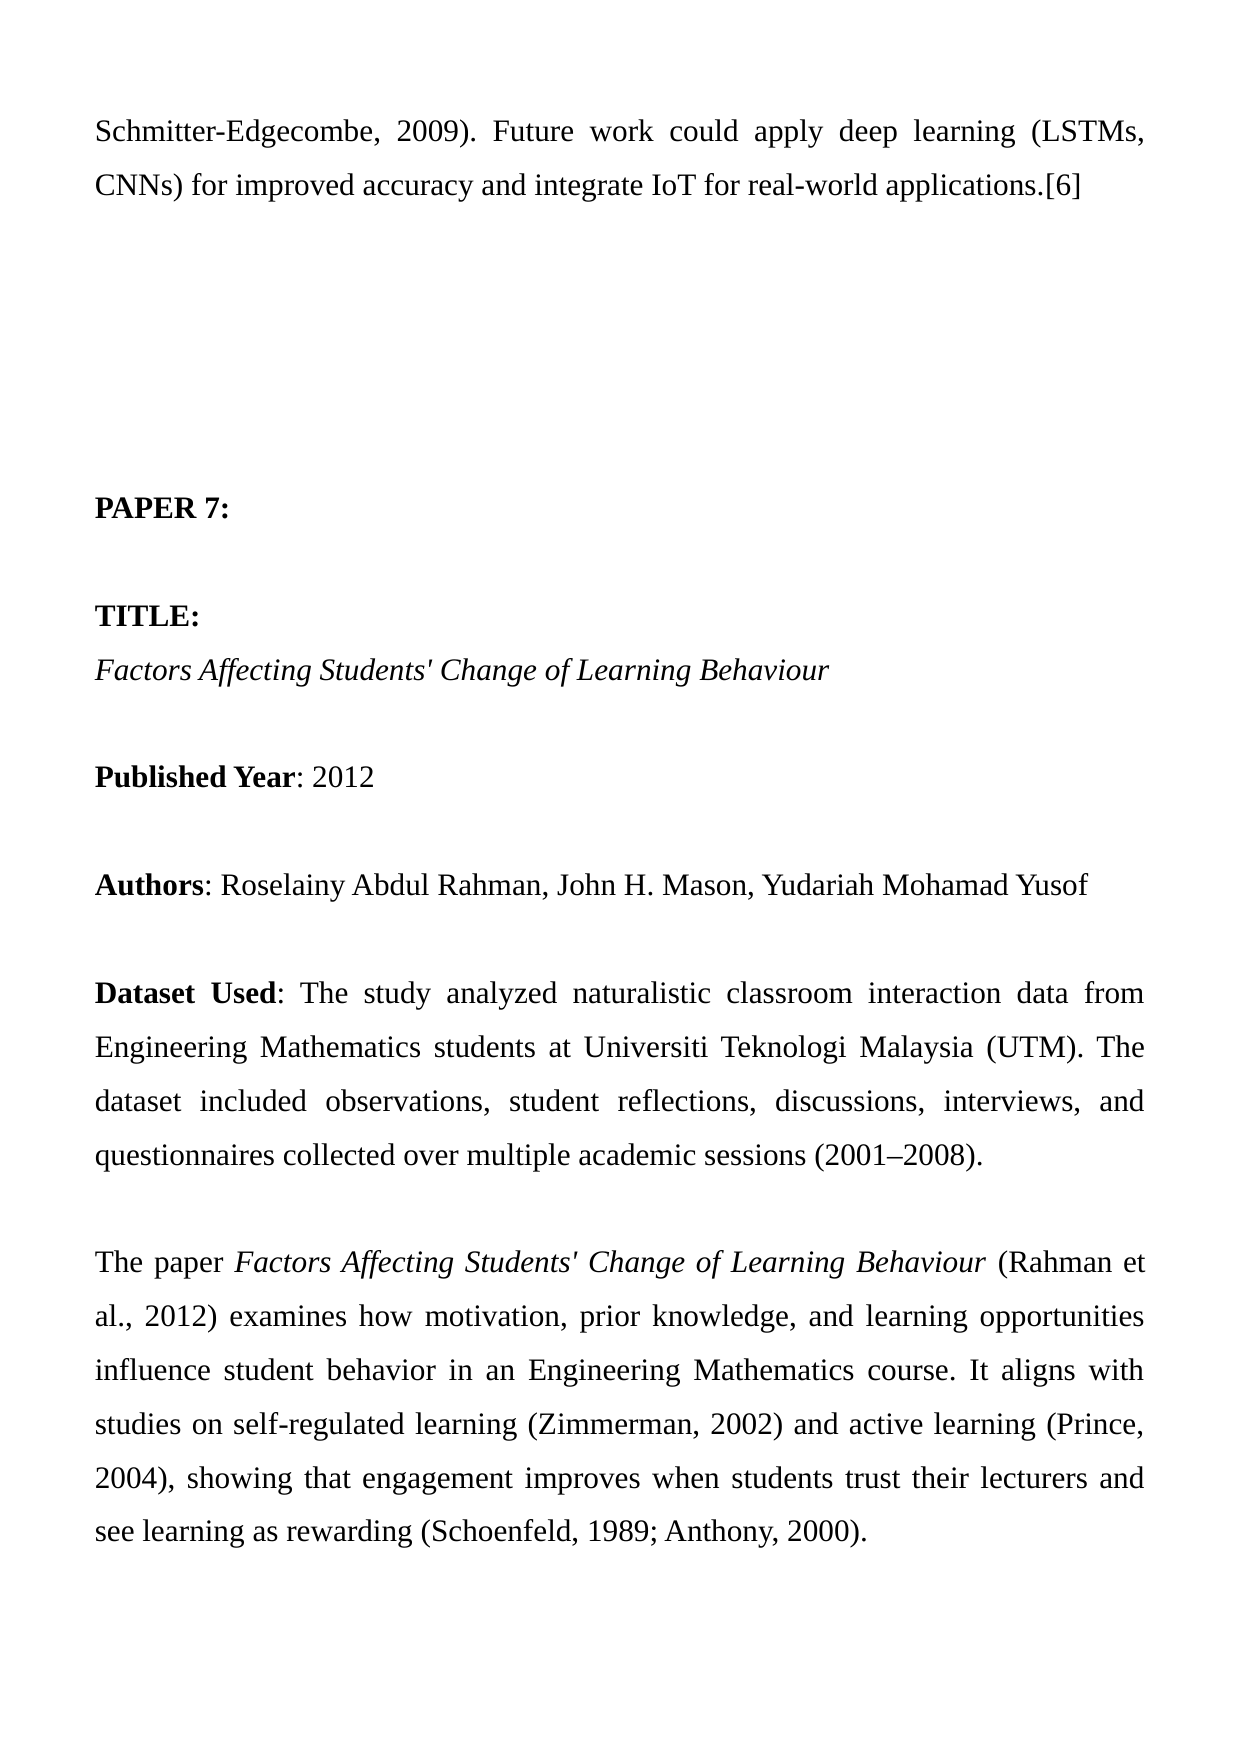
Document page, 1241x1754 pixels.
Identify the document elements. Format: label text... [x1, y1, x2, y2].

text Factors Affecting Students' Change of Learning Behaviour [94, 651, 1146, 687]
text Authors: Roselainy Abdul Rahman, John H. Mason, Yudariah Mohamad Yusof [94, 866, 1146, 902]
text Dataset Used: The study analyzed naturalistic classroom interaction data from Engineering Mathematics students at Universiti Teknologi Malaysia (UTM). The dataset included observations, student reflections, discussions, interviews, and questionnaires collected over multiple academic sessions (2001–2008). [94, 974, 1146, 1172]
text PAPER 7: [94, 489, 1146, 525]
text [94, 112, 1146, 202]
text Published Year: 2012 [94, 759, 1146, 795]
text The paper Factors Affecting Students' Change of Learning Behaviour (Rahman et al., 2012) examines how motivation, prior knowledge, and learning opportunities influence student behavior in an Engineering Mathematics course. It aligns with studies on self-regulated learning (Zimmerman, 2002) and active learning (Prince, 2004), showing that engagement improves when students trust their lecturers and see learning as rewarding (Schoenfeld, 1989; Anthony, 2000). [94, 1243, 1146, 1549]
text TITLE: [94, 597, 1146, 633]
